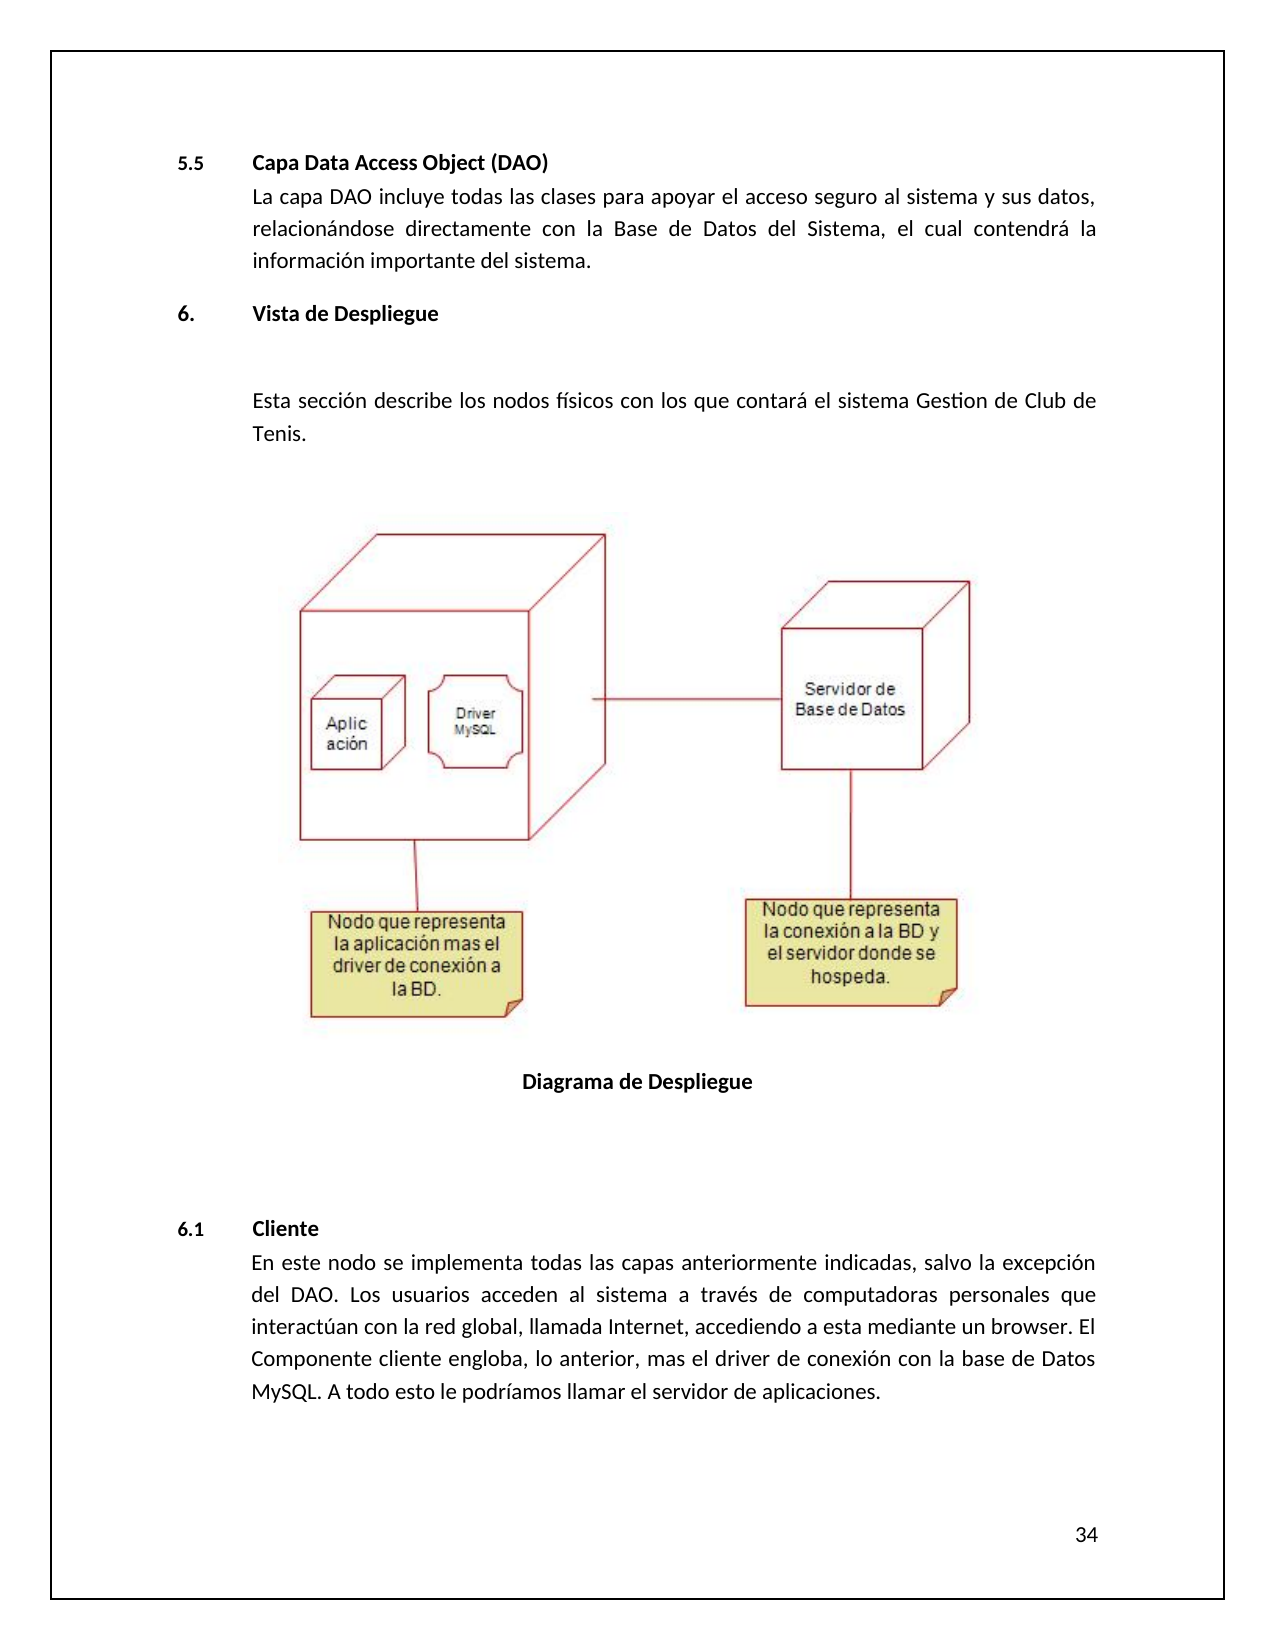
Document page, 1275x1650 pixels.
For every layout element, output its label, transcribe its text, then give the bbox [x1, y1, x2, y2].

picture [278, 512, 997, 1043]
text En este nodo se implementa todas las capas anteriormente indicadas, salvo la excepción del DAO. Los usuarios acceden al sistema a través de computadoras personales que interactúan con la red global, llamada Internet, accediendo a esta mediante un browser. El Componente cliente engloba, lo anterior, mas el driver de conexión con la base de Datos MySQL. A todo esto le podríamos llamar el servidor de aplicaciones. [251, 1248, 1098, 1405]
text Diagrama de Despliegue [177, 1067, 1098, 1095]
text Esta sección describe los nodos físicos con los que contará el sistema Gestion de Club de Tenis. [252, 387, 1098, 447]
text La capa DAO incluye todas las clases para apoyar el acceso seguro al sistema y sus datos, relacionándose directamente con de Datos del Sistema, el cual contendrá la información importante del sistema. [252, 182, 1098, 274]
subtitle Capa Data Access Object (DAO) [177, 148, 1098, 176]
subtitle Vista de Despliegue [177, 299, 1098, 327]
subtitle Cliente [177, 1214, 1098, 1242]
